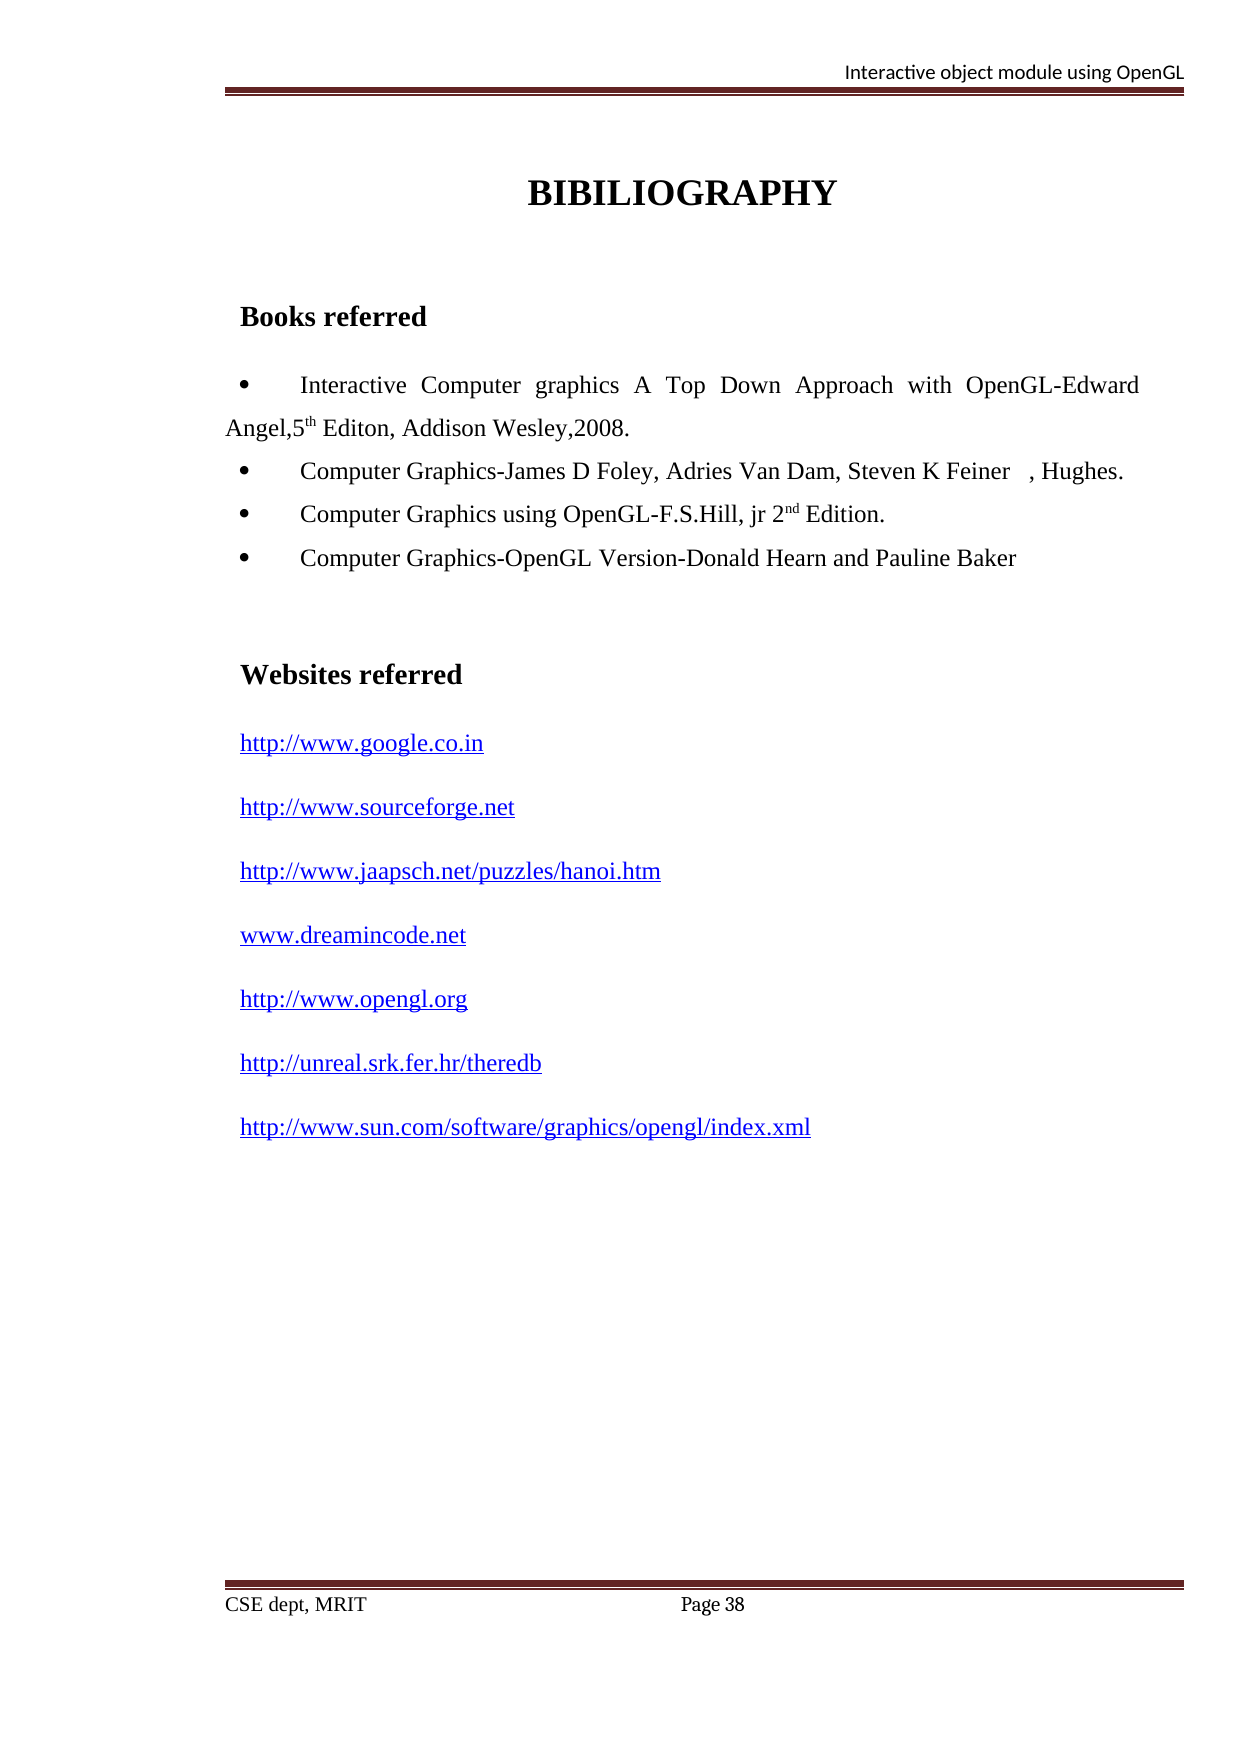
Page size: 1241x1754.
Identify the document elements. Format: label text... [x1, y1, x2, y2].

text http://www.jaapsch.net/puzzles/hanoi.htm [225, 856, 1140, 885]
text Books referred [225, 299, 1140, 332]
text Websites referred [225, 657, 1140, 690]
list Interactive Computer graphics A Top Down Approach with OpenGL-Edward Angel,5th Editon, Addison Wesley,2008. [225, 370, 1140, 442]
text http://www.sourceforge.net [225, 792, 1140, 821]
text http://unreal.srk.fer.hr/theredb [225, 1048, 1140, 1077]
text http://www.google.co.in [225, 728, 1140, 757]
text http://www.opengl.org [225, 984, 1140, 1013]
list Computer Graphics-James D Foley, Adries Van Dam, Steven K Feiner , Hughes. [225, 456, 1140, 485]
list Computer Graphics-OpenGL Version-Donald Hearn and Pauline Baker [225, 543, 1140, 571]
text BIBILIOGRAPHY [225, 170, 1140, 213]
text www.dreamincode.net [225, 920, 1140, 949]
list Computer Graphics using OpenGL-F.S.Hill, jr 2nd Edition. [225, 499, 1140, 528]
text http://www.sun.com/software/graphics/opengl/index.xml [225, 1112, 1140, 1141]
